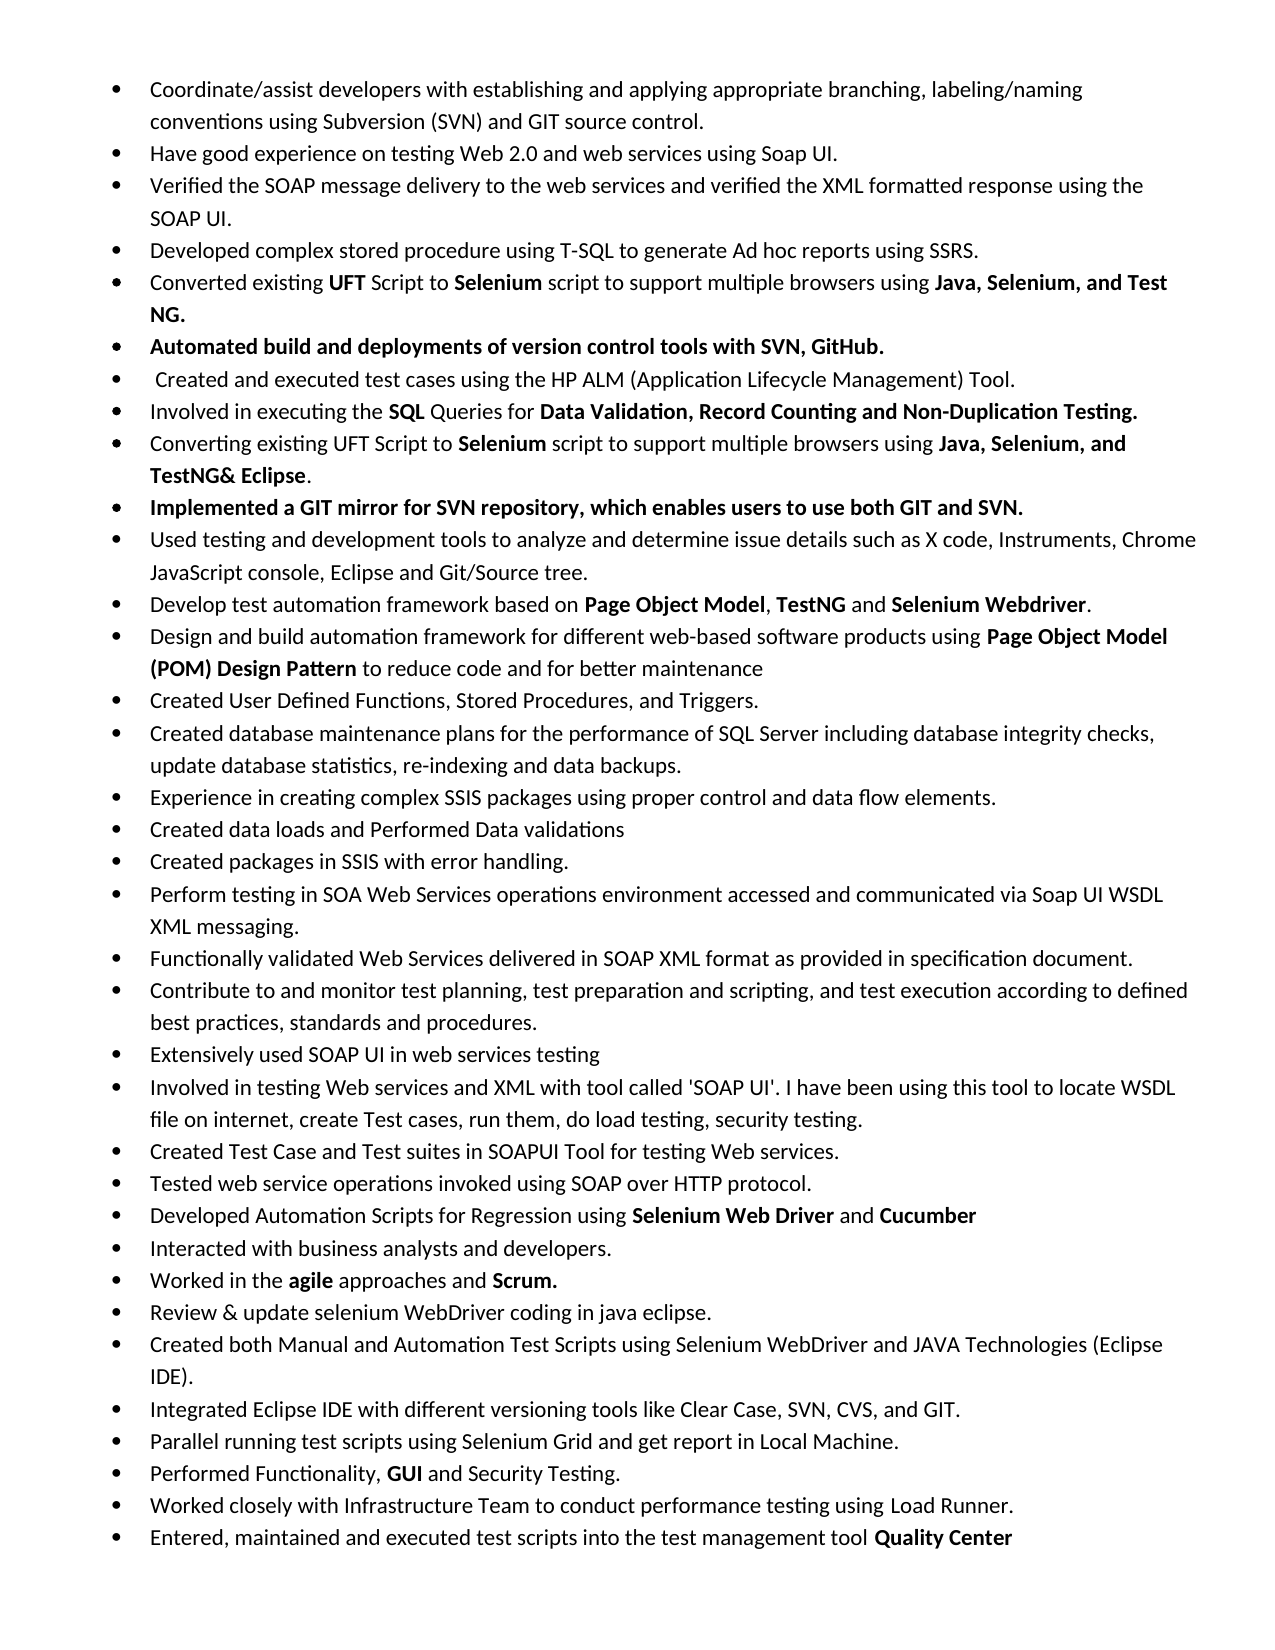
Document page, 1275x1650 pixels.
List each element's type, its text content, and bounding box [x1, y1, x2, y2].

list Involved in testing Web services and XML with tool called 'SOAP UI'. I have been using this tool to locate WSDL file on internet, create Test cases, run them, do load testing, security testing. [112, 1073, 1200, 1133]
list Contribute to and monitor test planning, test preparation and scripting, and test execution according to defined best practices, standards and procedures. [112, 976, 1200, 1036]
list Created data loads and Performed Data validations [112, 815, 1200, 843]
list Review & update selenium WebDriver coding in java eclipse. [112, 1298, 1200, 1326]
list Verified the SOAP message delivery to the web services and verified the XML formatted response using the SOAP UI. [112, 172, 1200, 232]
list Entered, maintained and executed test scripts into the test management tool Quality Center [112, 1523, 1200, 1551]
list Created database maintenance plans for the performance of SQL Server including database integrity checks, update database statistics, re-indexing and data backups. [112, 719, 1200, 779]
list Developed complex stored procedure using T-SQL to generate Ad hoc reports using SSRS. [112, 236, 1200, 264]
list Develop test automation framework based on Page Object Model, TestNG and Selenium Webdriver. [112, 590, 1200, 618]
list Created and executed test cases using the HP ALM (Application Lifecycle Management) Tool. [112, 365, 1200, 393]
list Converted existing UFT Script to Selenium script to support multiple browsers using Java, Selenium, and Test NG. [112, 268, 1200, 328]
list Created User Defined Functions, Stored Procedures, and Triggers. [112, 687, 1200, 714]
list Used testing and development tools to analyze and determine issue details such as X code, Instruments, Chrome JavaScript console, Eclipse and Git/Source tree. [112, 526, 1200, 586]
list Converting existing UFT Script to Selenium script to support multiple browsers using Java, Selenium, and TestNG& Eclipse. [112, 429, 1200, 489]
list Automated build and deployments of version control tools with SVN, GitHub. [112, 332, 1200, 361]
list Created Test Case and Test suites in SOAPUI Tool for testing Web services. [112, 1137, 1200, 1165]
list Created packages in SSIS with error handling. [112, 847, 1200, 876]
list Worked closely with Infrastructure Team to conduct performance testing using Load Runner. [112, 1491, 1200, 1519]
list Involved in executing the SQL Queries for Data Validation, Record Counting and Non-Duplication Testing. [112, 397, 1200, 425]
list Interacted with business analysts and developers. [112, 1234, 1200, 1262]
list Performed Functionality, GUI and Security Testing. [112, 1459, 1200, 1487]
list Coordinate/assist developers with establishing and applying appropriate branching, labeling/naming conventions using Subversion (SVN) and GIT source control. [112, 75, 1200, 135]
list Perform testing in SOA Web Services operations environment accessed and communicated via Soap UI WSDL XML messaging. [112, 880, 1200, 940]
list Implemented a GIT mirror for SVN repository, which enables users to use both GIT and SVN. [112, 493, 1200, 521]
list Experience in creating complex SSIS packages using proper control and data flow elements. [112, 783, 1200, 811]
list Developed Automation Scripts for Regression using Selenium Web Driver and Cucumber [112, 1202, 1200, 1229]
list Parallel running test scripts using Selenium Grid and get report in Local Machine. [112, 1427, 1200, 1455]
list Extensively used SOAP UI in web services testing [112, 1041, 1200, 1069]
list Design and build automation framework for different web-based software products using Page Object Model (POM) Design Pattern to reduce code and for better maintenance [112, 622, 1200, 682]
list Worked in the agile approaches and Scrum. [112, 1266, 1200, 1294]
list Tested web service operations invoked using SOAP over HTTP protocol. [112, 1169, 1200, 1197]
list Created both Manual and Automation Test Scripts using Selenium WebDriver and JAVA Technologies (Eclipse IDE). [112, 1330, 1200, 1391]
list Integrated Eclipse IDE with different versioning tools like Clear Case, SVN, CVS, and GIT. [112, 1395, 1200, 1423]
list Functionally validated Web Services delivered in SOAP XML format as provided in specification document. [112, 944, 1200, 972]
list Have good experience on testing Web 2.0 and web services using Soap UI. [112, 139, 1200, 167]
